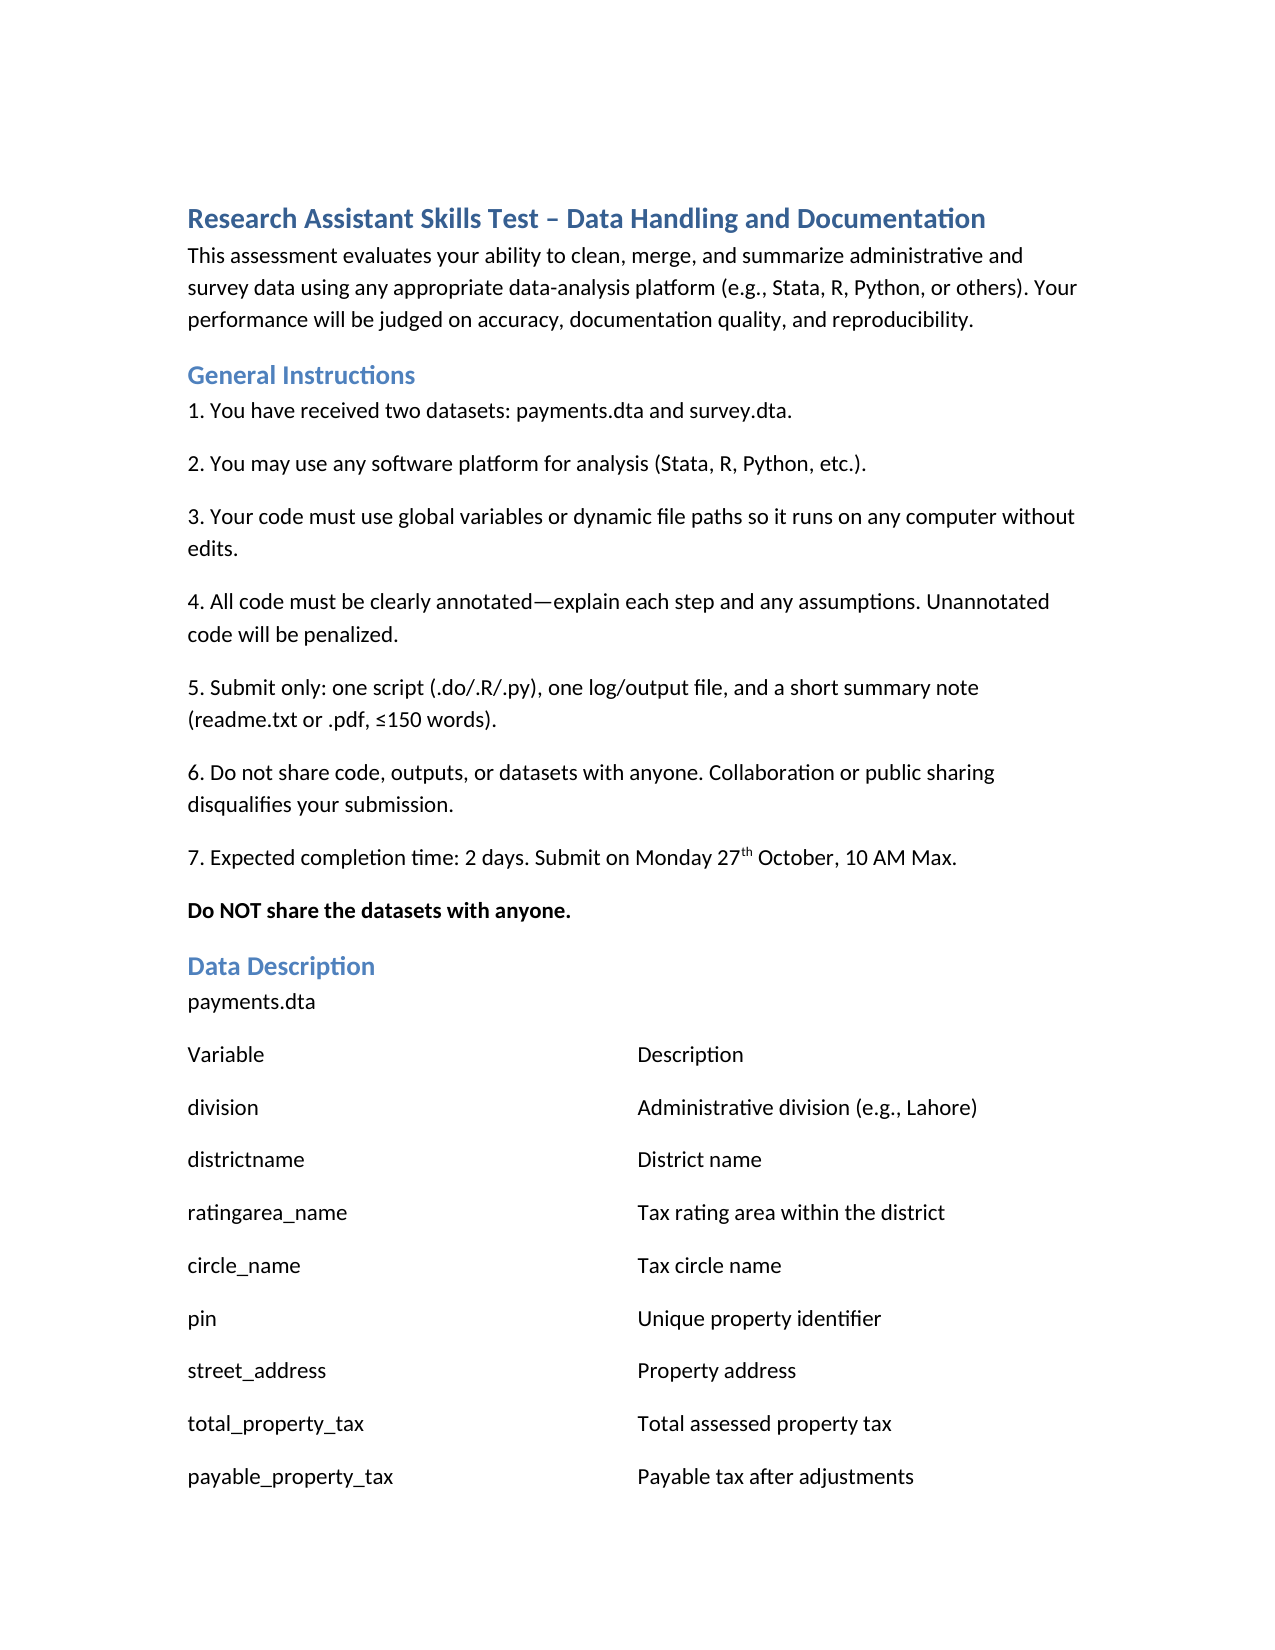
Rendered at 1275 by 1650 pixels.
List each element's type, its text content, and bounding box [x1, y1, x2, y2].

text 6. Do not share code, outputs, or datasets with anyone. Collaboration or public sharing disqualifies your submission. [187, 758, 1087, 818]
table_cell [626, 1462, 1076, 1490]
text This assessment evaluates your ability to clean, merge, and summarize administrative and survey data using any appropriate data-analysis platform (e.g., Stata, R, Python, or others). Your performance will be judged on accuracy, documentation quality, and reproducibility. [187, 241, 1087, 333]
subtitle Data Description [187, 949, 1087, 982]
table_cell Tax circle name [626, 1251, 1076, 1304]
text Do NOT share the datasets with anyone. [187, 896, 1087, 924]
text 1. You have received two datasets: payments.dta and survey.dta. [187, 396, 1087, 424]
subtitle General Instructions [187, 358, 1087, 391]
table_cell Tax rating area within the district [626, 1198, 1076, 1251]
table_cell circle_name [176, 1251, 626, 1304]
table_cell District name [626, 1146, 1076, 1198]
table_cell division [176, 1093, 626, 1146]
table_cell Unique property identifier [626, 1304, 1076, 1356]
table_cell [176, 1462, 626, 1490]
text payments.dta [187, 987, 1087, 1015]
table_header Variable [176, 1040, 626, 1093]
table_cell Total assessed property tax [626, 1409, 1076, 1462]
text 2. You may use any software platform for analysis (Stata, R, Python, etc.). [187, 449, 1087, 477]
table_cell Administrative division (e.g., Lahore) [626, 1093, 1076, 1146]
table_cell total_property_tax [176, 1409, 626, 1462]
table_cell Property address [626, 1356, 1076, 1409]
table_header Description [626, 1040, 1076, 1093]
table_cell pin [176, 1304, 626, 1356]
subtitle Research Assistant Skills Test – Data Handling and Documentation [187, 200, 1087, 236]
table_cell ratingarea_name [176, 1198, 626, 1251]
text 7. Expected completion time: 2 days. Submit on Monday 27th October, 10 AM Max. [187, 843, 1087, 871]
table_cell street_address [176, 1356, 626, 1409]
text 4. All code must be clearly annotated—explain each step and any assumptions. Unannotated code will be penalized. [187, 587, 1087, 648]
text 5. Submit only: one script (.do/.R/.py), one log/output file, and a short summary note (readme.txt or .pdf, ≤150 words). [187, 673, 1087, 733]
text 3. Your code must use global variables or dynamic file paths so it runs on any computer without edits. [187, 502, 1087, 562]
table_cell districtname [176, 1146, 626, 1198]
